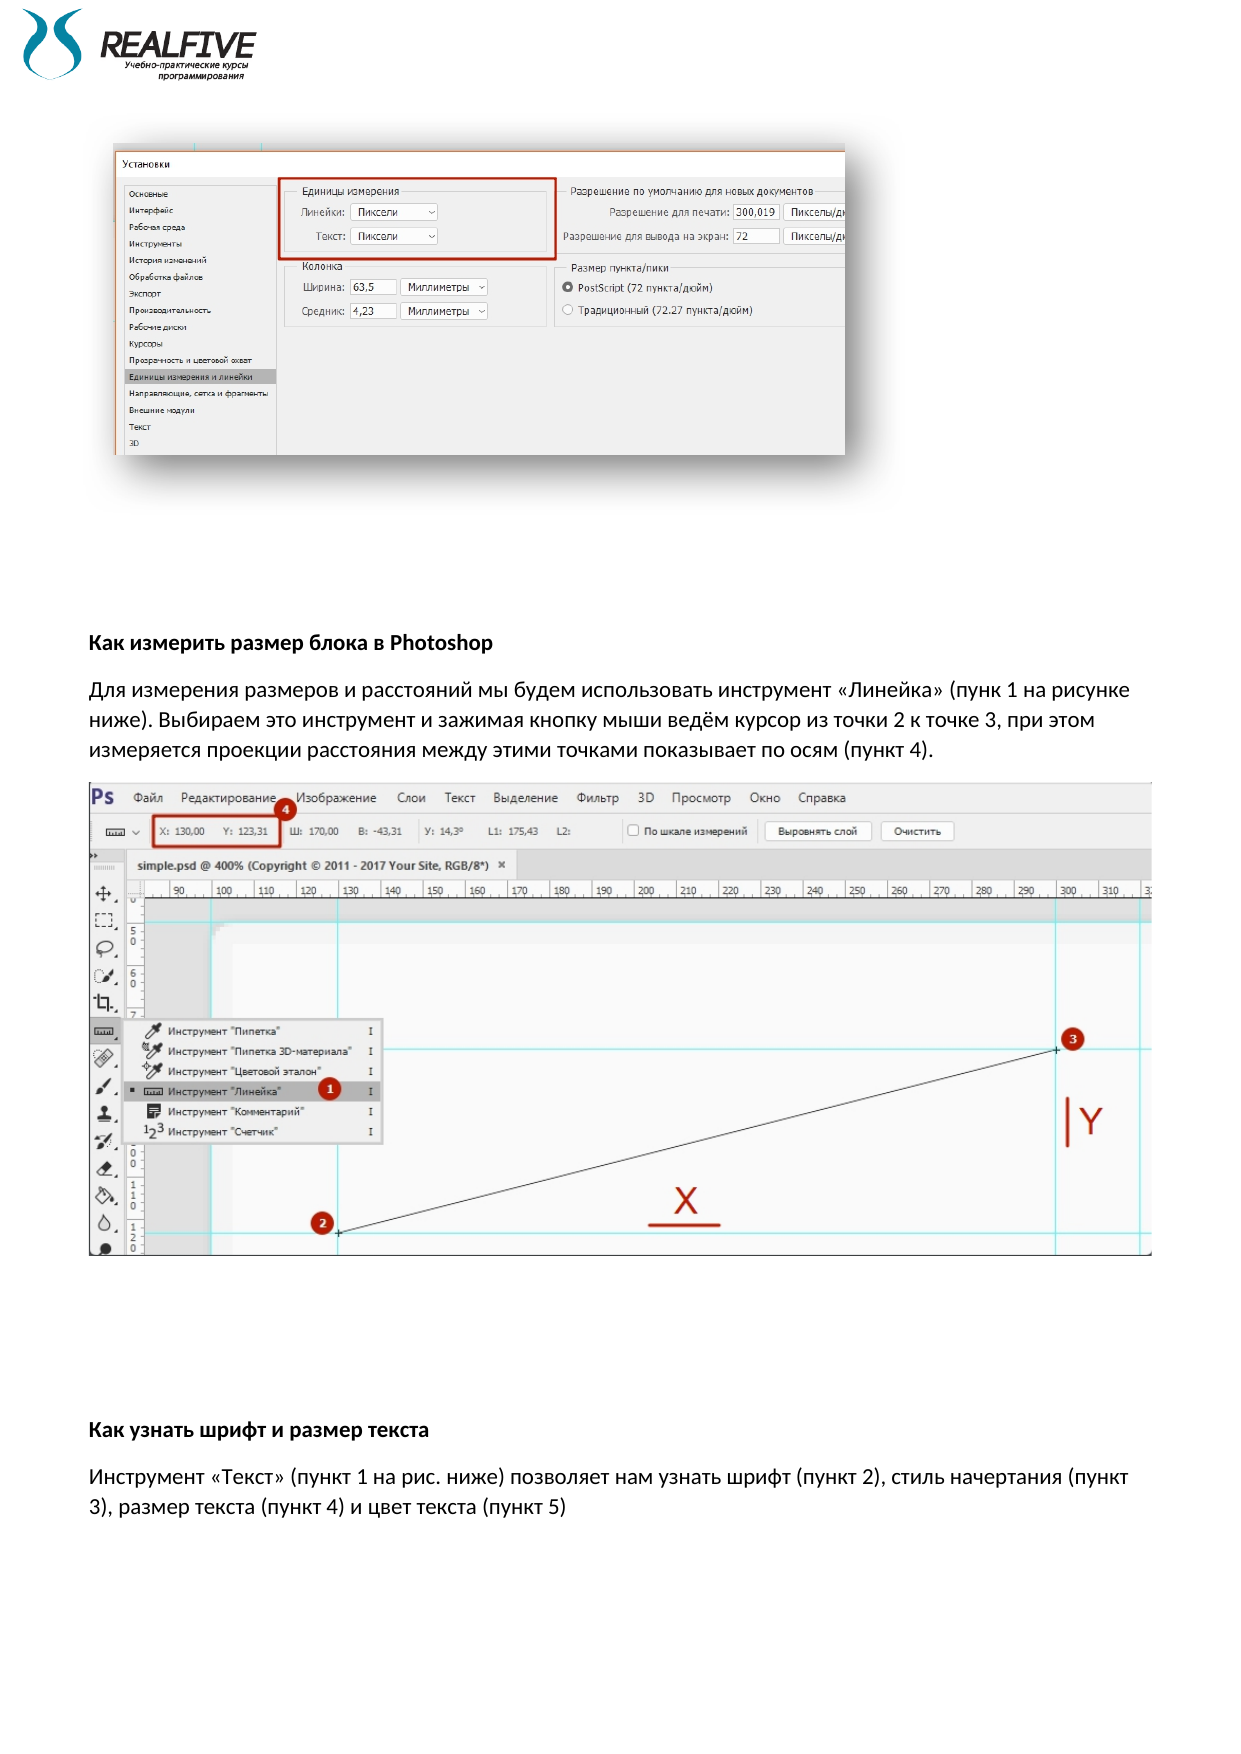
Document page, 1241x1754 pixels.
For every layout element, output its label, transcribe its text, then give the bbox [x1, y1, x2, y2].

picture [113, 143, 845, 455]
text Как измерить размер блока в Photoshop [89, 628, 1152, 656]
text Как узнать шрифт и размер текста [89, 1415, 1152, 1443]
text Инструмент «Текст» (пункт 1 на рис. ниже) позволяет нам узнать шрифт (пункт 2), стиль начертания (пункт 3), размер текста (пункт 4) и цвет текста (пункт 5) [89, 1462, 1152, 1520]
picture [2, 0, 275, 88]
picture [88, 782, 1152, 1256]
text Для измерения размеров и расстояний мы будем использовать инструмент «Линейка» (пунк 1 на рисунке ниже). Выбираем это инструмент и зажимая кнопку мыши ведём курсор из точки 2 к точке 3, при этом измеряется проекции расстояния между этими точками показывает по осям (пункт 4). [89, 675, 1152, 763]
